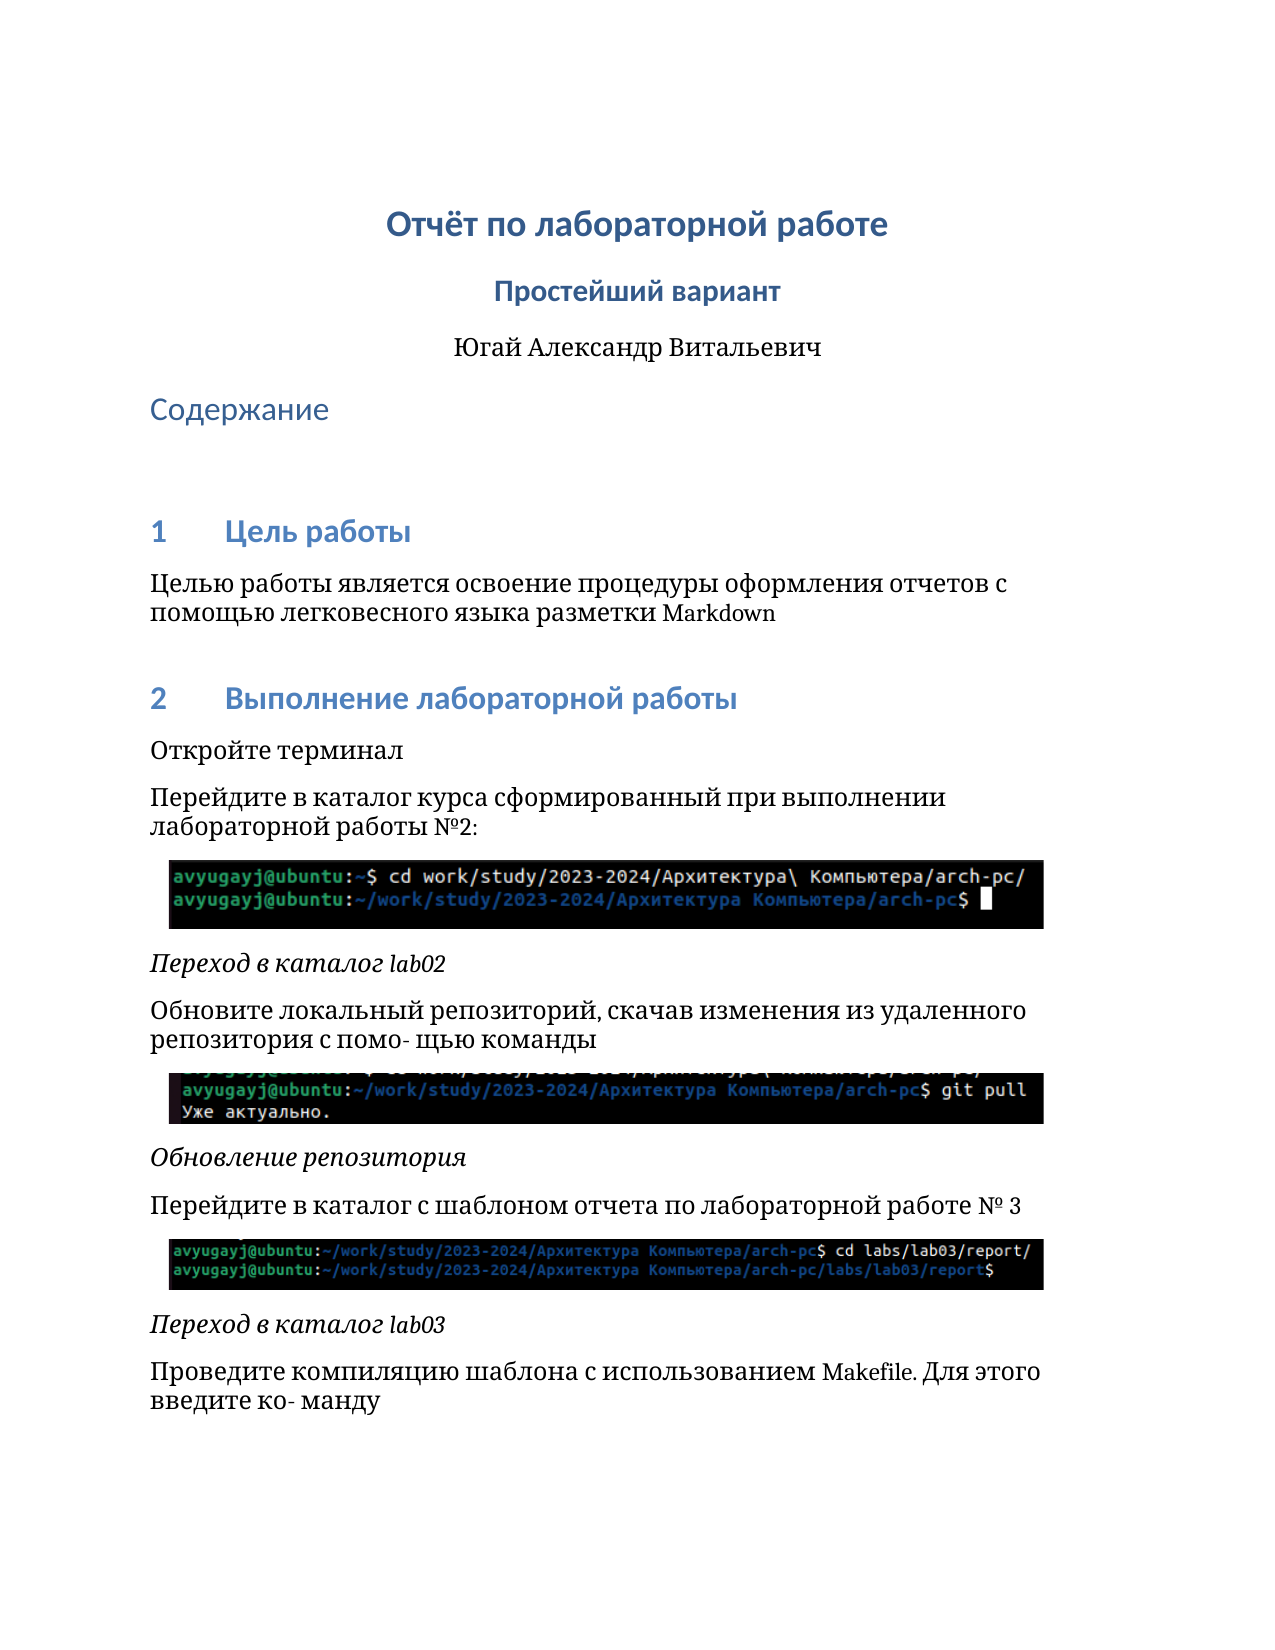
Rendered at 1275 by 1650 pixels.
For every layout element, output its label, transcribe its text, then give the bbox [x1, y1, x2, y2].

text Югай Александр Витальевич [150, 334, 1125, 363]
text Обновление репозитория [150, 1144, 1125, 1173]
subtitle 1 Цель работы [150, 510, 1125, 551]
picture [168, 1239, 1044, 1290]
title Отчёт по лабораторной работе [150, 200, 1125, 246]
text Целью работы является освоение процедуры оформления отчетов с помощью легковесного языка разметки Markdown [150, 570, 1125, 627]
picture [168, 860, 1044, 929]
subtitle Простейший вариант [150, 271, 1125, 309]
text Откройте терминал [150, 737, 1125, 766]
text Перейдите в каталог курса сформированный при выполнении лабораторной работы №2: [150, 784, 1125, 842]
subtitle 2 Выполнение лабораторной работы [150, 677, 1125, 718]
text Переход в каталог lab02 [150, 950, 1125, 978]
text Обновите локальный репозиторий, скачав изменения из удаленного репозитория с помо- щью команды [150, 997, 1125, 1055]
text Переход в каталог lab03 [150, 1311, 1125, 1339]
text Перейдите в каталог с шаблоном отчета по лабораторной работе № 3 [150, 1192, 1125, 1220]
text Проведите компиляцию шаблона с использованием Makefile. Для этого введите ко- манду [150, 1358, 1125, 1416]
picture [168, 1073, 1044, 1124]
